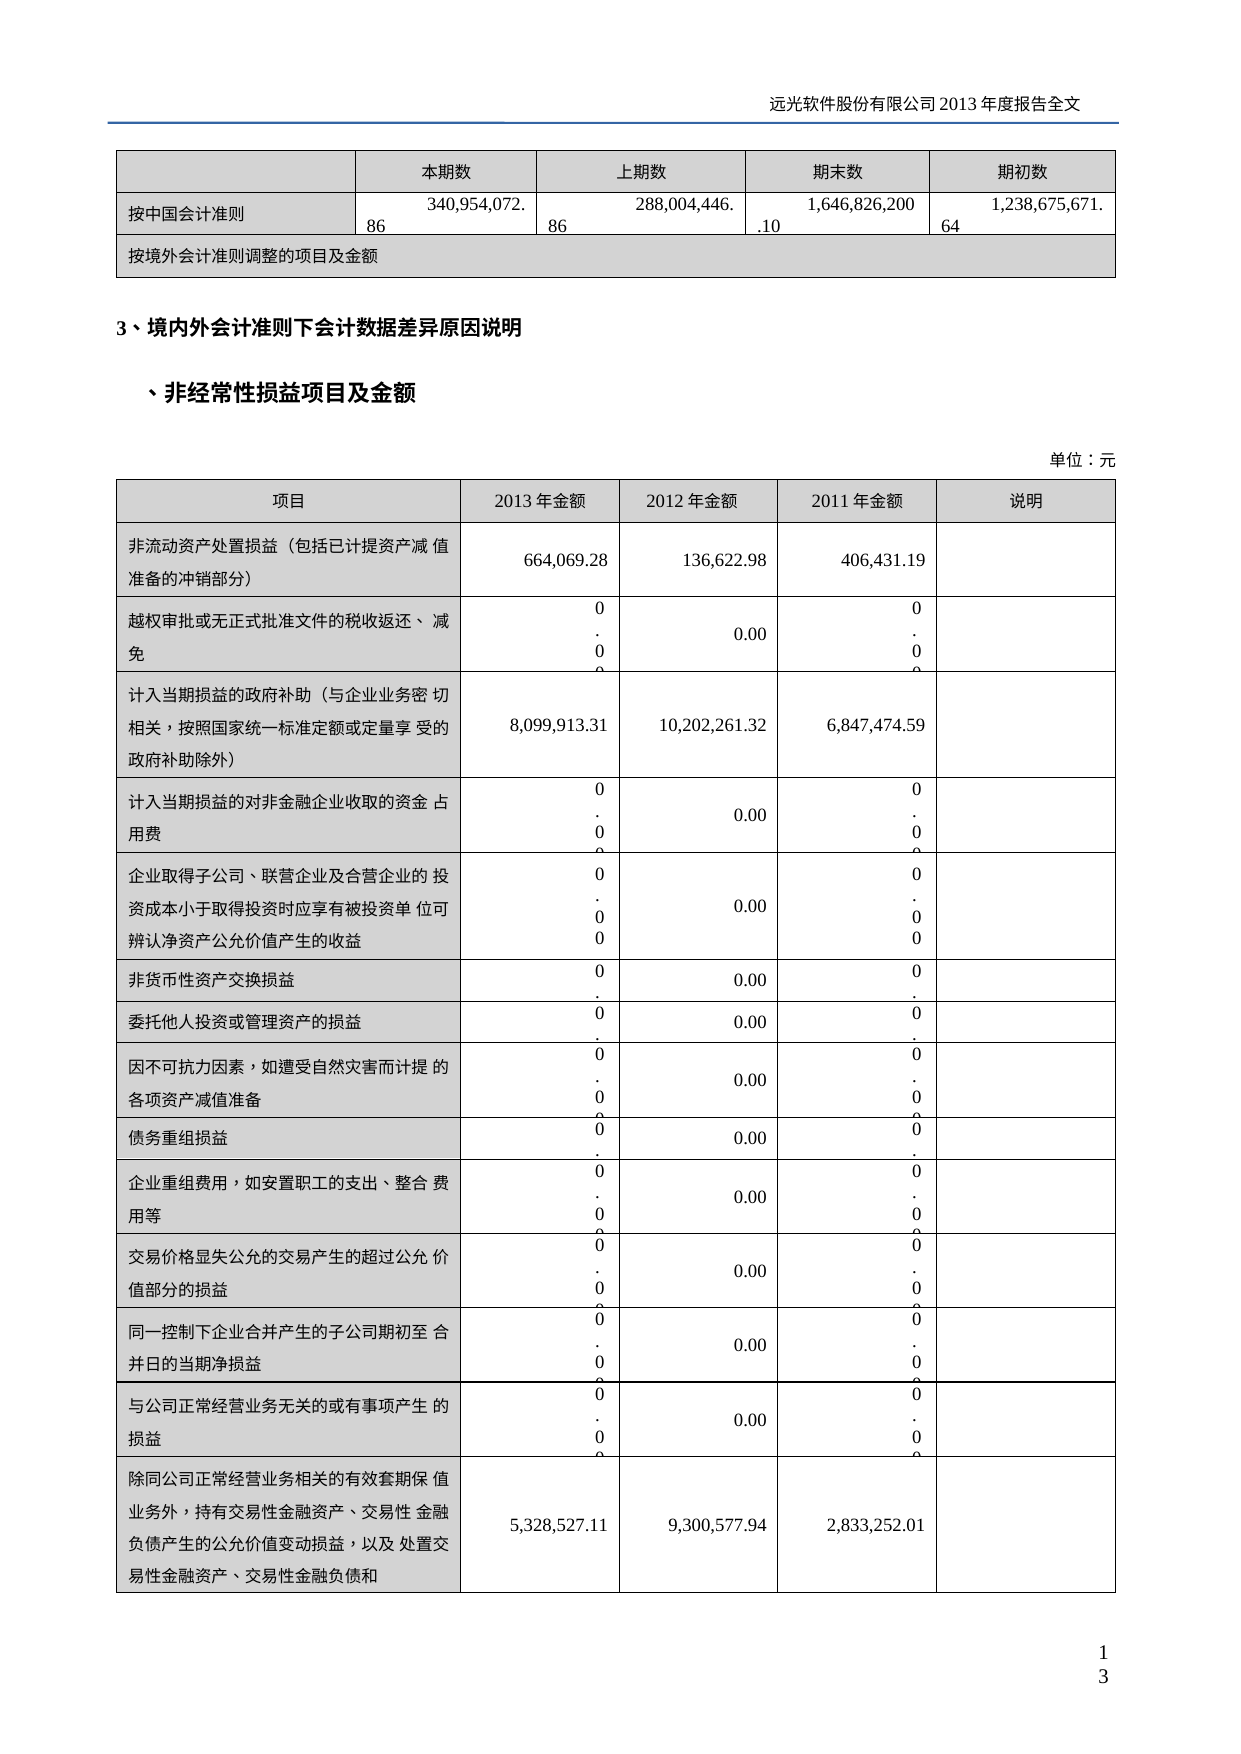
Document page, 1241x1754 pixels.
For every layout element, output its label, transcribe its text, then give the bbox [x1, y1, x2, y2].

table_cell 0.00 [620, 778, 777, 852]
table_cell 0.00 [620, 960, 777, 1001]
table_cell 债务重组损益 [117, 1118, 460, 1158]
table_cell 除同公司正常经营业务相关的有效套期保 值业务外，持有交易性金融资产、交易性 金融负债产生的公允价值变动损益，以及 处置交易性金融资产、交易性金融负债和 [117, 1457, 460, 1592]
table_cell 664,069.28 [461, 523, 619, 596]
table_cell 5,328,527.11 [461, 1457, 619, 1592]
table_cell [937, 1457, 1115, 1592]
table_header 2011年金额 [778, 480, 936, 522]
table_cell 8,099,913.31 [461, 672, 619, 777]
table_cell 1,646,826,200.10 [746, 193, 929, 234]
table_cell 与公司正常经营业务无关的或有事项产生 的损益 [117, 1383, 460, 1456]
table_cell 0.00 [620, 853, 777, 959]
table_cell 0.00 [461, 1383, 619, 1456]
table_cell [937, 960, 1115, 1001]
table_cell 1,238,675,671.64 [930, 193, 1115, 234]
table_cell 406,431.19 [778, 523, 936, 596]
table_cell [937, 853, 1115, 959]
table_cell 0.00 [461, 960, 619, 1001]
table_cell 计入当期损益的政府补助（与企业业务密 切相关，按照国家统一标准定额或定量享 受的政府补助除外） [117, 672, 460, 777]
table_header 期末数 [746, 151, 929, 192]
table_cell 0.00 [778, 1308, 936, 1381]
table_cell 0.00 [778, 853, 936, 959]
table_cell 0.00 [778, 1234, 936, 1307]
text 3、境内外会计准则下会计数据差异原因说明 [116, 313, 1116, 342]
table_cell 因不可抗力因素，如遭受自然灾害而计提 的各项资产减值准备 [117, 1043, 460, 1117]
table_cell [937, 1002, 1115, 1042]
table_header 说明 [937, 480, 1115, 522]
table_cell 0.00 [778, 960, 936, 1001]
table_cell 0.00 [461, 1234, 619, 1307]
table_cell 0.00 [620, 1308, 777, 1381]
table_cell 0.00 [778, 1043, 936, 1117]
table_cell 0.00 [461, 1160, 619, 1233]
table_cell [937, 1043, 1115, 1117]
table_cell 0.00 [461, 1043, 619, 1117]
table_cell 0.00 [778, 1160, 936, 1233]
table_cell 非流动资产处置损益（包括已计提资产减 值准备的冲销部分） [117, 523, 460, 596]
table_header 2013年金额 [461, 480, 619, 522]
table_cell 同一控制下企业合并产生的子公司期初至 合并日的当期净损益 [117, 1308, 460, 1381]
table_cell 0.00 [778, 597, 936, 671]
table_cell 0.00 [461, 853, 619, 959]
table_cell [937, 1308, 1115, 1381]
table_cell 委托他人投资或管理资产的损益 [117, 1002, 460, 1042]
table_header [117, 151, 355, 192]
table_cell [937, 672, 1115, 777]
text 单位：元 [116, 448, 1116, 471]
table_cell 0.00 [461, 1118, 619, 1158]
text 、非经常性损益项目及金额 [116, 377, 1116, 409]
table_cell 0.00 [620, 1002, 777, 1042]
table_cell 计入当期损益的对非金融企业收取的资金 占用费 [117, 778, 460, 852]
table_cell [937, 1118, 1115, 1158]
table_cell 9,300,577.94 [620, 1457, 777, 1592]
table_cell 按中国会计准则 [117, 193, 355, 234]
table_cell 10,202,261.32 [620, 672, 777, 777]
table_header 上期数 [537, 151, 745, 192]
table_cell 0.00 [778, 1118, 936, 1158]
table_cell 6,847,474.59 [778, 672, 936, 777]
table_cell 0.00 [778, 1383, 936, 1456]
table_cell 288,004,446.86 [537, 193, 745, 234]
table_cell [937, 523, 1115, 596]
table_cell 0.00 [620, 1043, 777, 1117]
table_cell 按境外会计准则调整的项目及金额 [117, 235, 1115, 277]
table_cell [937, 1383, 1115, 1456]
table_cell 企业取得子公司、联营企业及合营企业的 投资成本小于取得投资时应享有被投资单 位可辨认净资产公允价值产生的收益 [117, 853, 460, 959]
table_cell 0.00 [461, 597, 619, 671]
table_cell 0.00 [778, 1002, 936, 1042]
table_cell 0.00 [620, 1160, 777, 1233]
table_cell 340,954,072.86 [356, 193, 536, 234]
table_cell 0.00 [620, 597, 777, 671]
table_cell 2,833,252.01 [778, 1457, 936, 1592]
table_header 本期数 [356, 151, 536, 192]
table_cell 非货币性资产交换损益 [117, 960, 460, 1001]
table_cell [937, 778, 1115, 852]
table_cell 0.00 [620, 1383, 777, 1456]
table_header 项目 [117, 480, 460, 522]
table_cell 0.00 [620, 1118, 777, 1158]
table_header 期初数 [930, 151, 1115, 192]
table_cell 0.00 [778, 778, 936, 852]
table_header 2012年金额 [620, 480, 777, 522]
table_cell [937, 1234, 1115, 1307]
table_cell 0.00 [461, 1308, 619, 1381]
table_cell [937, 597, 1115, 671]
table_cell 0.00 [620, 1234, 777, 1307]
table_cell 企业重组费用，如安置职工的支出、整合 费用等 [117, 1160, 460, 1233]
table_cell [937, 1160, 1115, 1233]
table_cell 0.00 [461, 1002, 619, 1042]
table_cell 0.00 [461, 778, 619, 852]
table_cell 136,622.98 [620, 523, 777, 596]
table_cell 越权审批或无正式批准文件的税收返还、 减免 [117, 597, 460, 671]
table_cell 交易价格显失公允的交易产生的超过公允 价值部分的损益 [117, 1234, 460, 1307]
